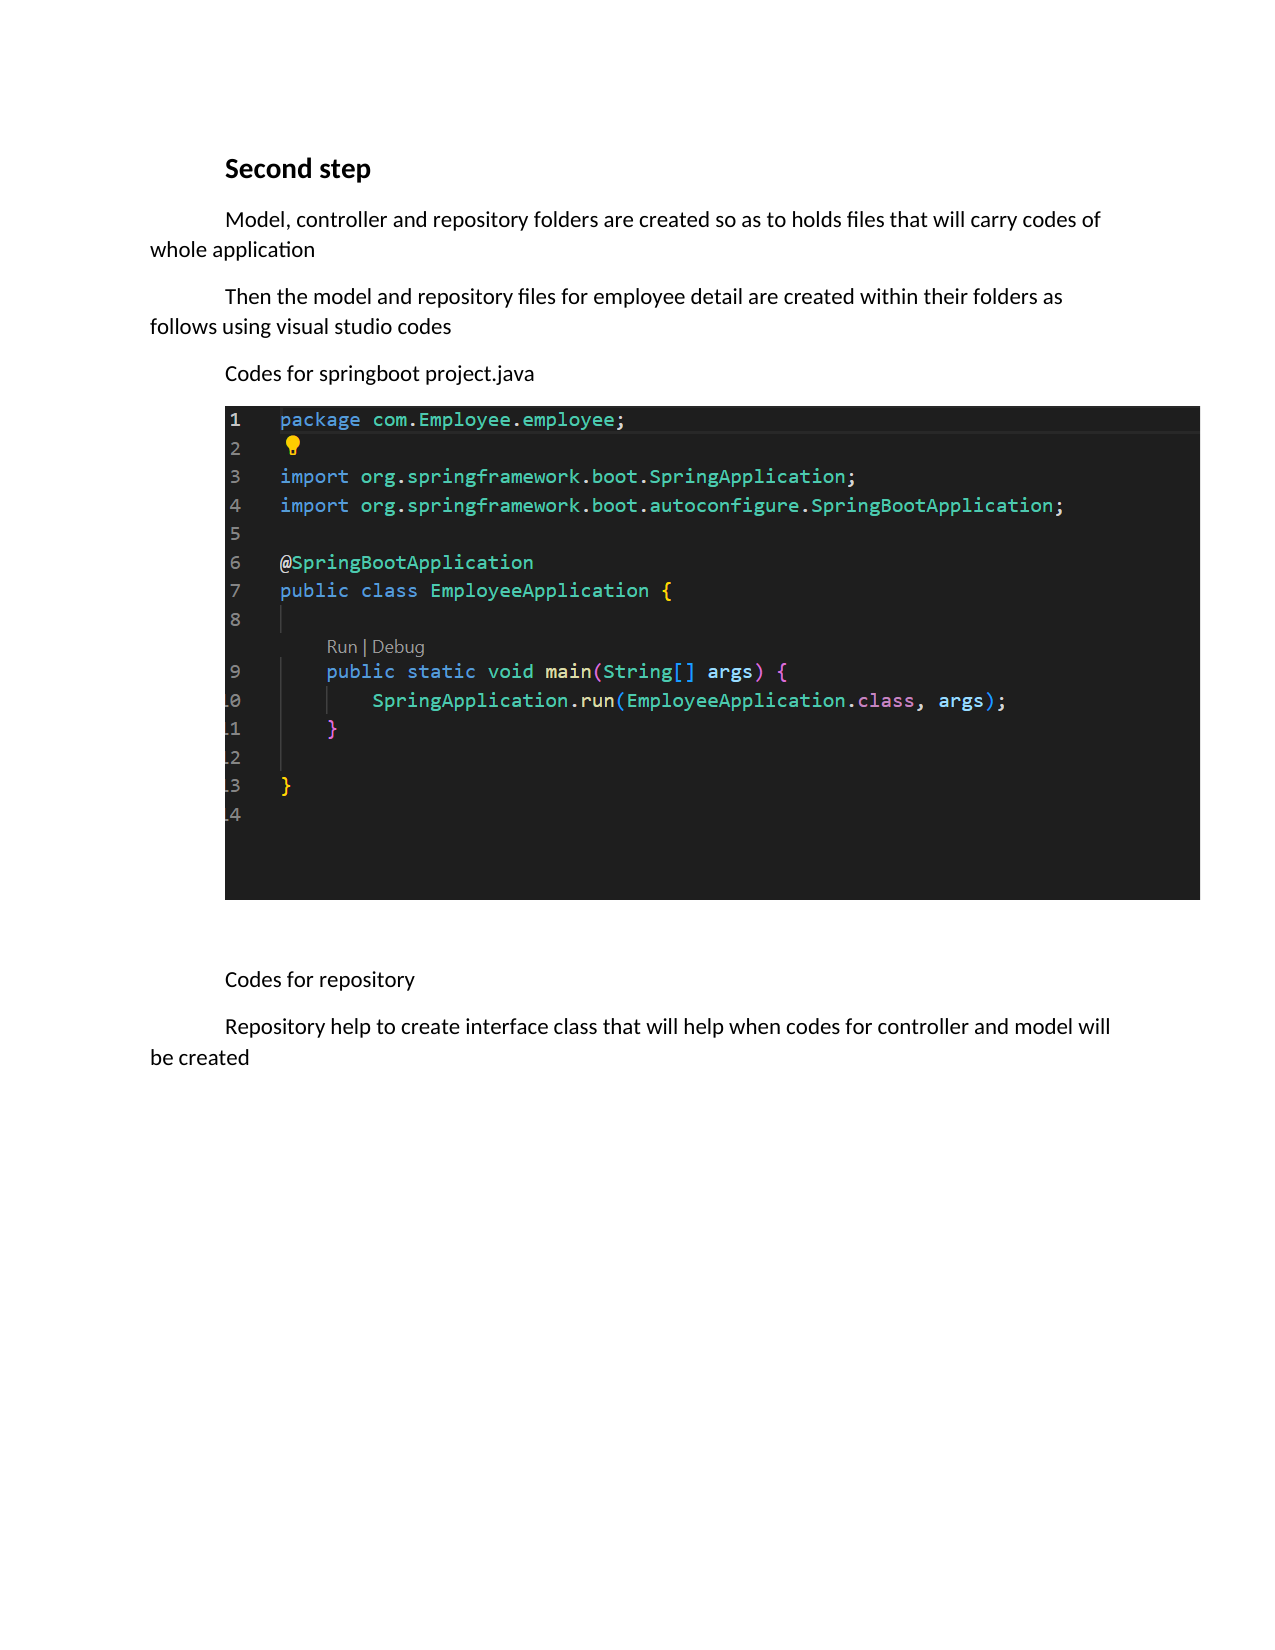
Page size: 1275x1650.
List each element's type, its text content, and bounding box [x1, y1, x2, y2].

text Model, controller and repository folders are created so as to holds files that will carry codes of whole application [150, 205, 1125, 263]
text Repository help to create interface class that will help when codes for controller and model will be created [150, 1012, 1125, 1071]
text Second step [150, 150, 1125, 186]
text Codes for springboot project.java [150, 359, 1125, 387]
picture [225, 406, 1200, 900]
text Then the model and repository files for employee detail are created within their folders as follows using visual studio codes [150, 282, 1125, 340]
text Codes for repository [150, 966, 1125, 994]
